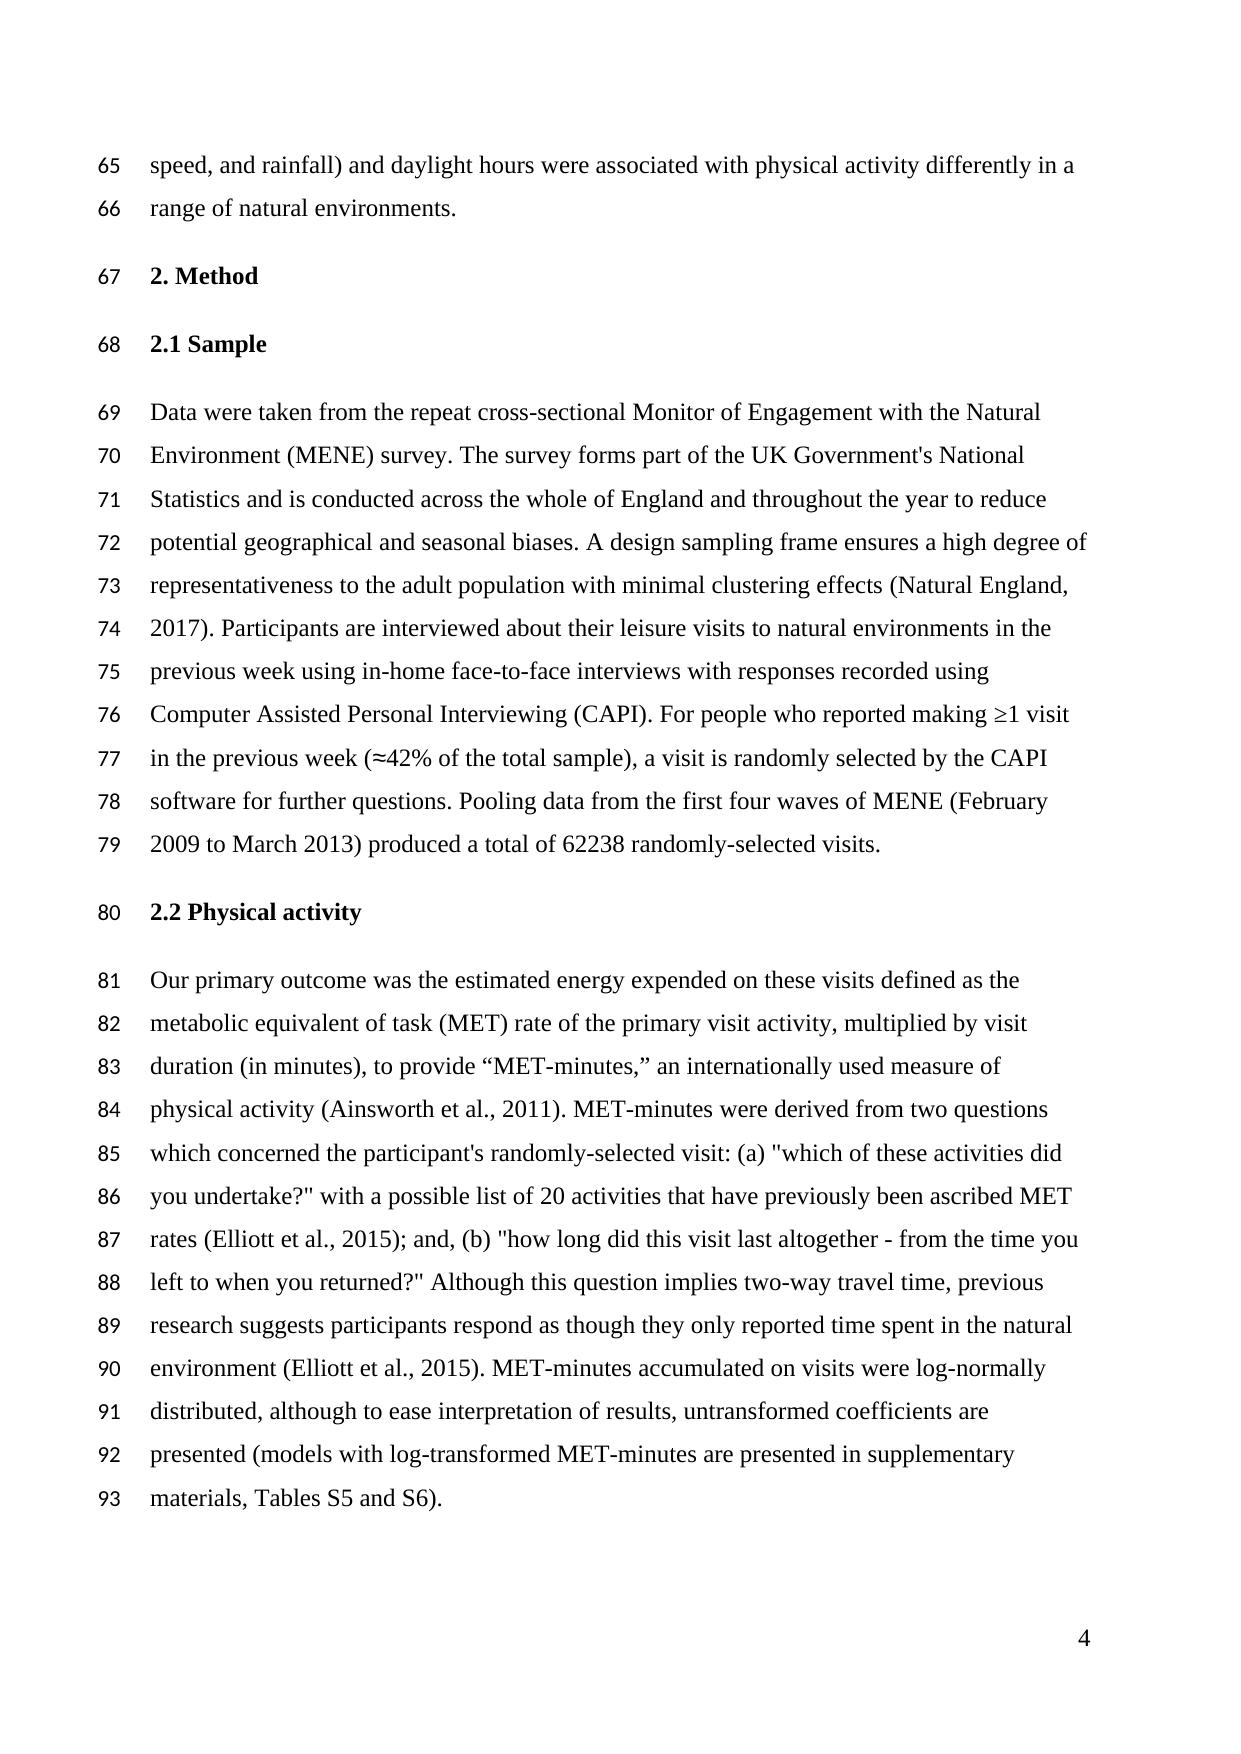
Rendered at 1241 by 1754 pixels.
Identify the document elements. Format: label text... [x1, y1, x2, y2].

subtitle 2. Method [150, 261, 1090, 290]
subtitle 2.1 Sample [150, 329, 1090, 358]
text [150, 150, 1090, 222]
text Our primary outcome was the estimated energy expended on these visits defined as the metabolic equivalent of task (MET) rate of the primary visit activity, multiplied by visit duration (in minutes), to provide “MET-minutes,” an internationally used measure of physical activity (Ainsworth et al., 2011). MET-minutes were derived from two questions which concerned the participant's randomly-selected visit: (a) "which of these activities did you undertake?" with a possible list of 20 activities that have previously been ascribed MET rates (Elliott et al., 2015); and, (b) "how long did this visit last altogether - from the time you left to when you returned?" Although this question implies two-way travel time, previous research suggests participants respond as though they only reported time spent in the natural environment (Elliott et al., 2015). MET-minutes accumulated on visits were log-normally distributed, although to ease interpretation of results, untransformed coefficients are presented (models with log-transformed MET-minutes are presented in supplementary materials, Tables S5 and S6). [150, 965, 1090, 1511]
text Data were taken from the repeat cross-sectional Monitor of Engagement with the Natural Environment (MENE) survey. The survey forms part of the UK Government's National Statistics and is conducted across the whole of England and throughout the year to reduce potential geographical and seasonal biases. A design sampling frame ensures a high degree of representativeness to the adult population with minimal clustering effects (Natural England, 2017). Participants are interviewed about their leisure visits to natural environments in the previous week using in-home face-to-face interviews with responses recorded using Computer Assisted Personal Interviewing (CAPI). For people who reported making ≥1 visit in the previous week (≈42% of the total sample), a visit is randomly selected by the CAPI software for further questions. Pooling data from the first four waves of MENE (February 2009 to March 2013) produced a total of 62238 randomly-selected visits. [150, 397, 1090, 858]
subtitle 2.2 Physical activity [150, 897, 1090, 926]
